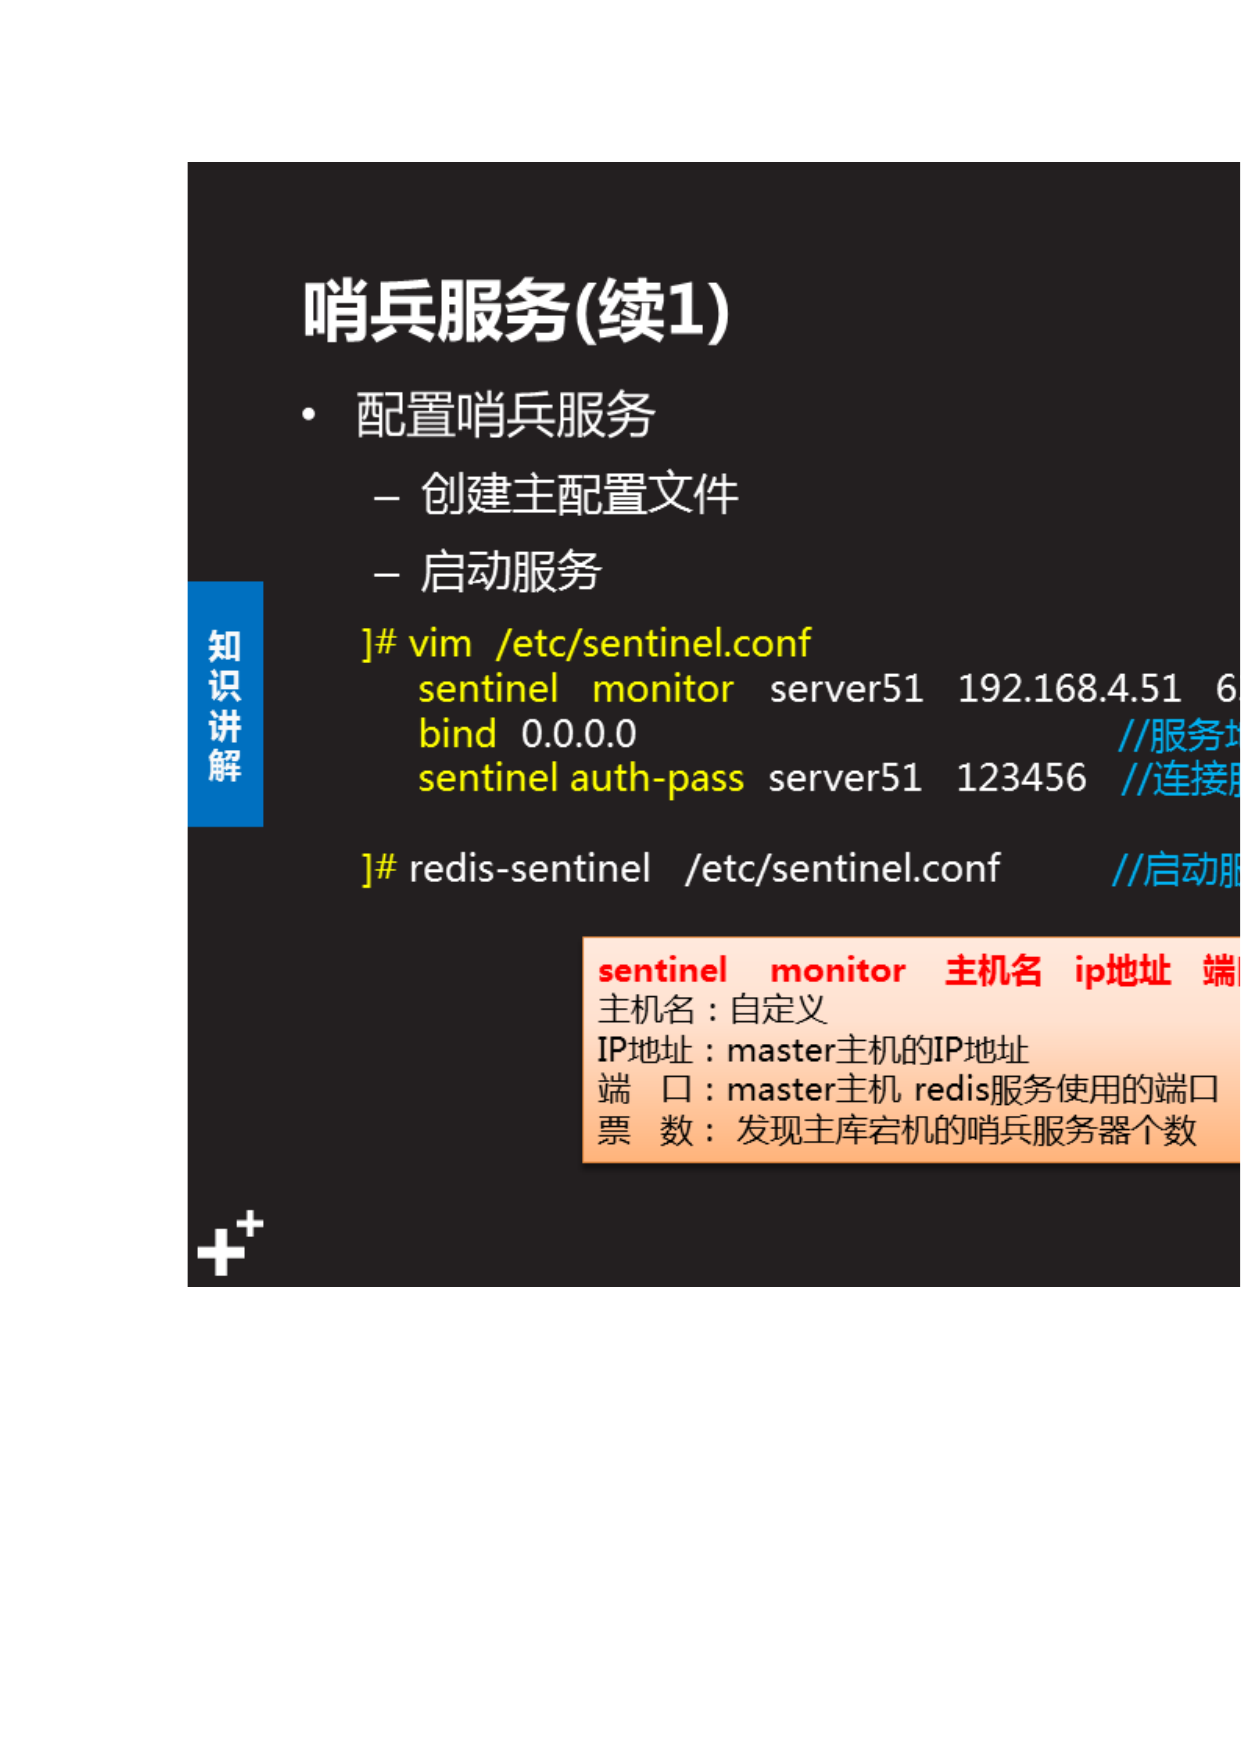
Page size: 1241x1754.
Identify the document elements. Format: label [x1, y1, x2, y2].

picture [187, 162, 1241, 1287]
